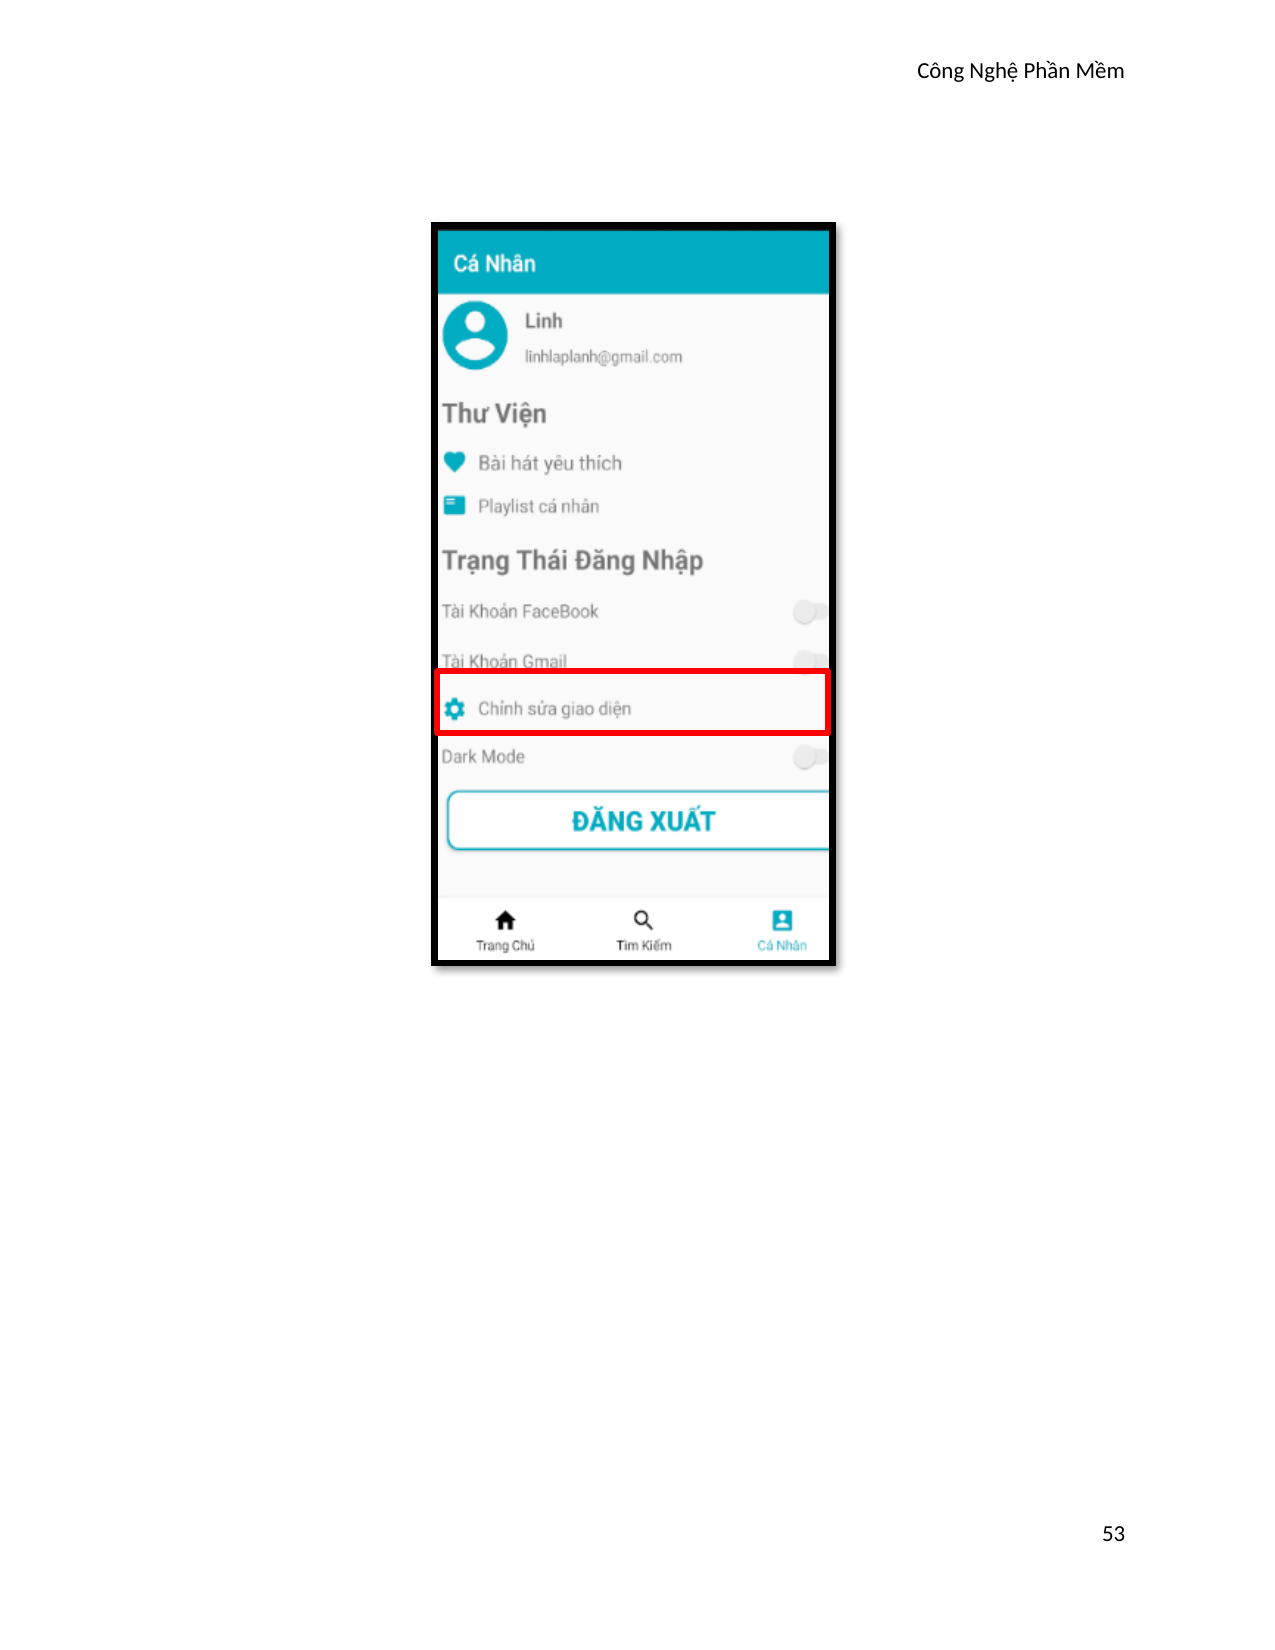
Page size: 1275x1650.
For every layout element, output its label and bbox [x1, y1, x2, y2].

picture [438, 736, 829, 960]
picture [438, 229, 829, 668]
picture [440, 674, 825, 730]
